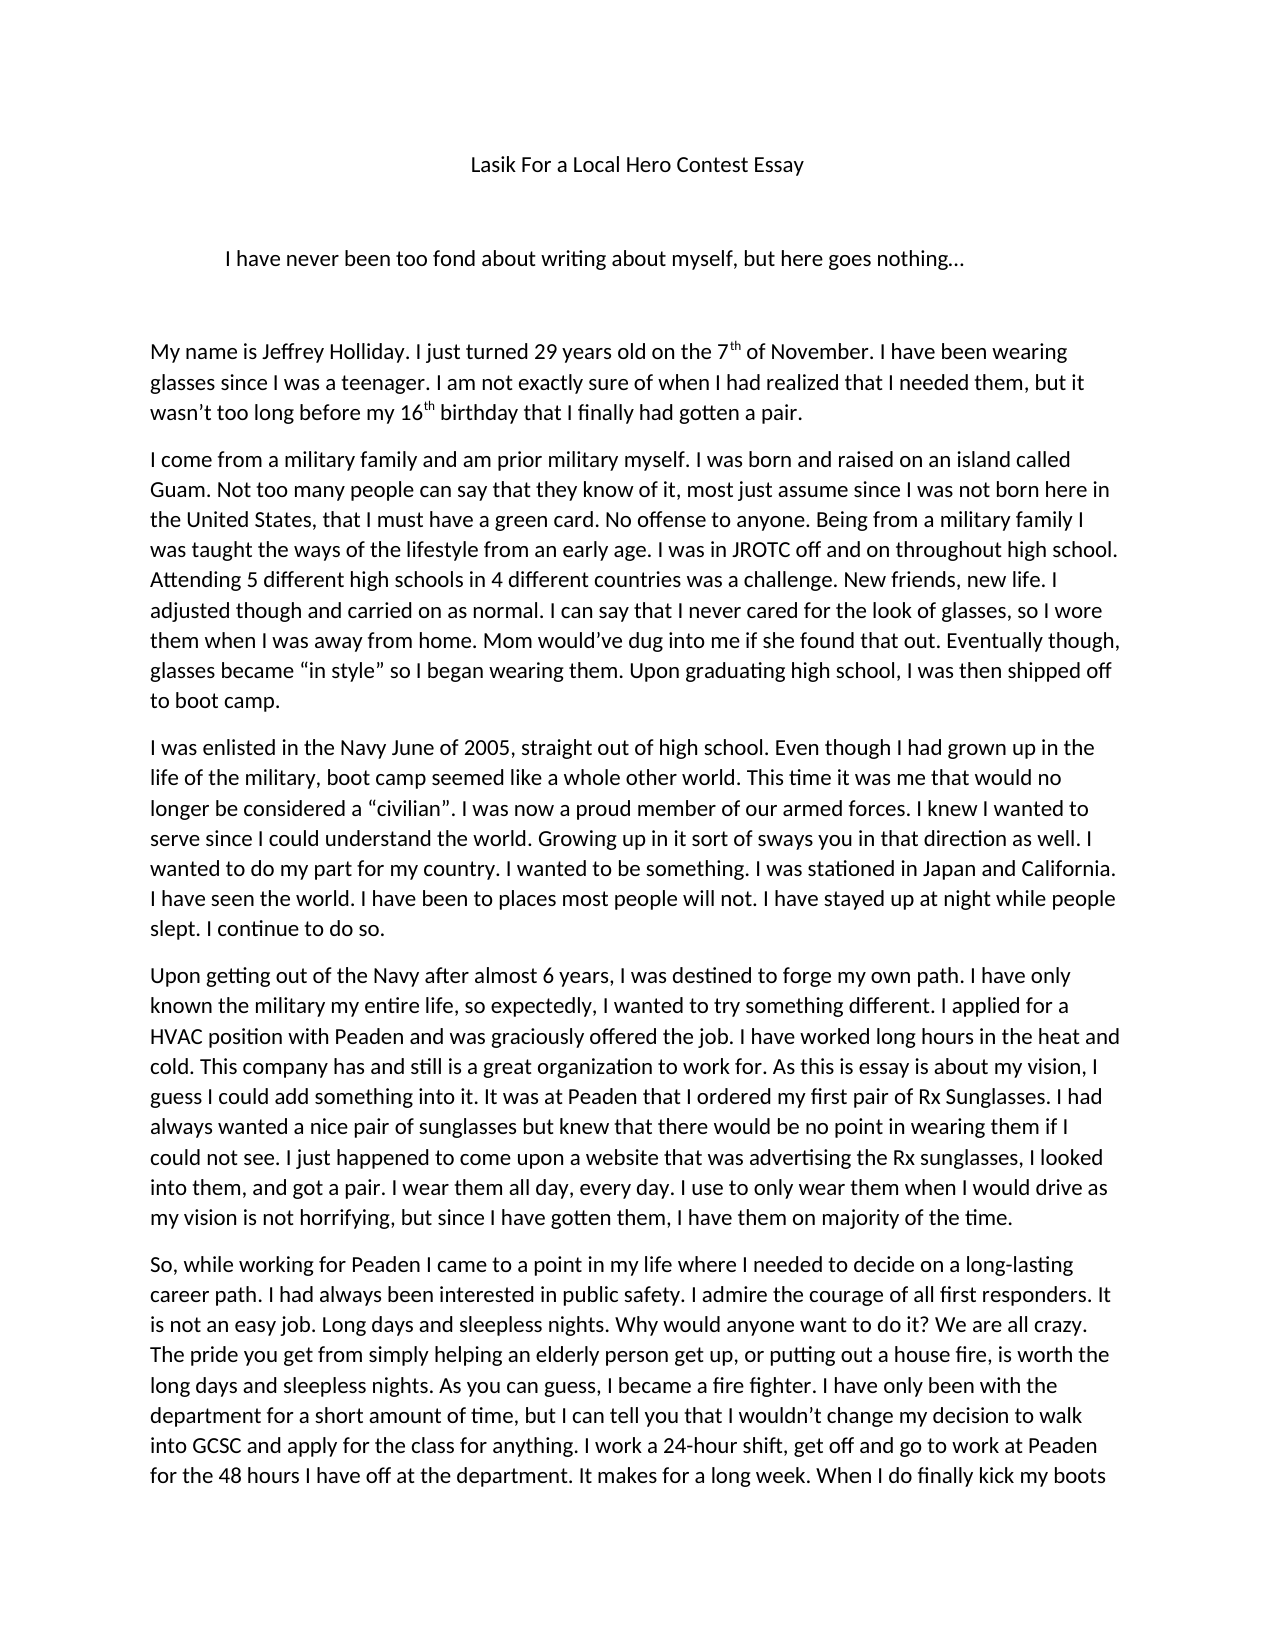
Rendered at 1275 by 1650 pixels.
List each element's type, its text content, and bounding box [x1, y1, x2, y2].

text Upon getting out of the Navy after almost 6 years, I was destined to forge my own path. I have only known the military my entire life, so expectedly, I wanted to try something different. I applied for a HVAC position with Peaden and was graciously offered the job. I have worked long hours in the heat and cold. This company has and still is a great organization to work for. As this is essay is about my vision, I guess I could add something into it. It was at Peaden that I ordered my first pair of Rx Sunglasses. I had always wanted a nice pair of sunglasses but knew that there would be no point in wearing them if I could not see. I just happened to come upon a website that was advertising the Rx sunglasses, I looked into them, and got a pair. I wear them all day, every day. I use to only wear them when I would drive as my vision is not horrifying, but since I have gotten them, I have them on majority of the time. [150, 961, 1125, 1231]
text My name is Jeffrey Holliday. I just turned 29 years old on the 7th of November. I have been wearing glasses since I was a teenager. I am not exactly sure of when I had realized that I needed them, but it wasn’t too long before my 16th birthday that I finally had gotten a pair. [150, 337, 1125, 426]
text I come from a military family and am prior military myself. I was born and raised on an island called Guam. Not too many people can say that they know of it, most just assume since I was not born here in the United States, that I must have a green card. No offense to anyone. Being from a military family I was taught the ways of the lifestyle from an early age. I was in JROTC off and on throughout high school. Attending 5 different high schools in 4 different countries was a challenge. New friends, new life. I adjusted though and carried on as normal. I can say that I never cared for the look of glasses, so I wore them when I was away from home. Mom would’ve dug into me if she found that out. Eventually though, glasses became “in style” so I began wearing them. Upon graduating high school, I was then shipped off to boot camp. [150, 445, 1125, 714]
text Lasik For a Local Hero Contest Essay [150, 150, 1125, 178]
text I was enlisted in the Navy June of 2005, straight out of high school. Even though I had grown up in the life of the military, boot camp seemed like a whole other world. This time it was me that would no longer be considered a “civilian”. I was now a proud member of our armed forces. I knew I wanted to serve since I could understand the world. Growing up in it sort of sways you in that direction as well. I wanted to do my part for my country. I wanted to be something. I was stationed in Japan and California. I have seen the world. I have been to places most people will not. I have stayed up at night while people slept. I continue to do so. [150, 733, 1125, 943]
text I have never been too fond about writing about myself, but here goes nothing… [150, 244, 1125, 272]
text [150, 1250, 1125, 1489]
